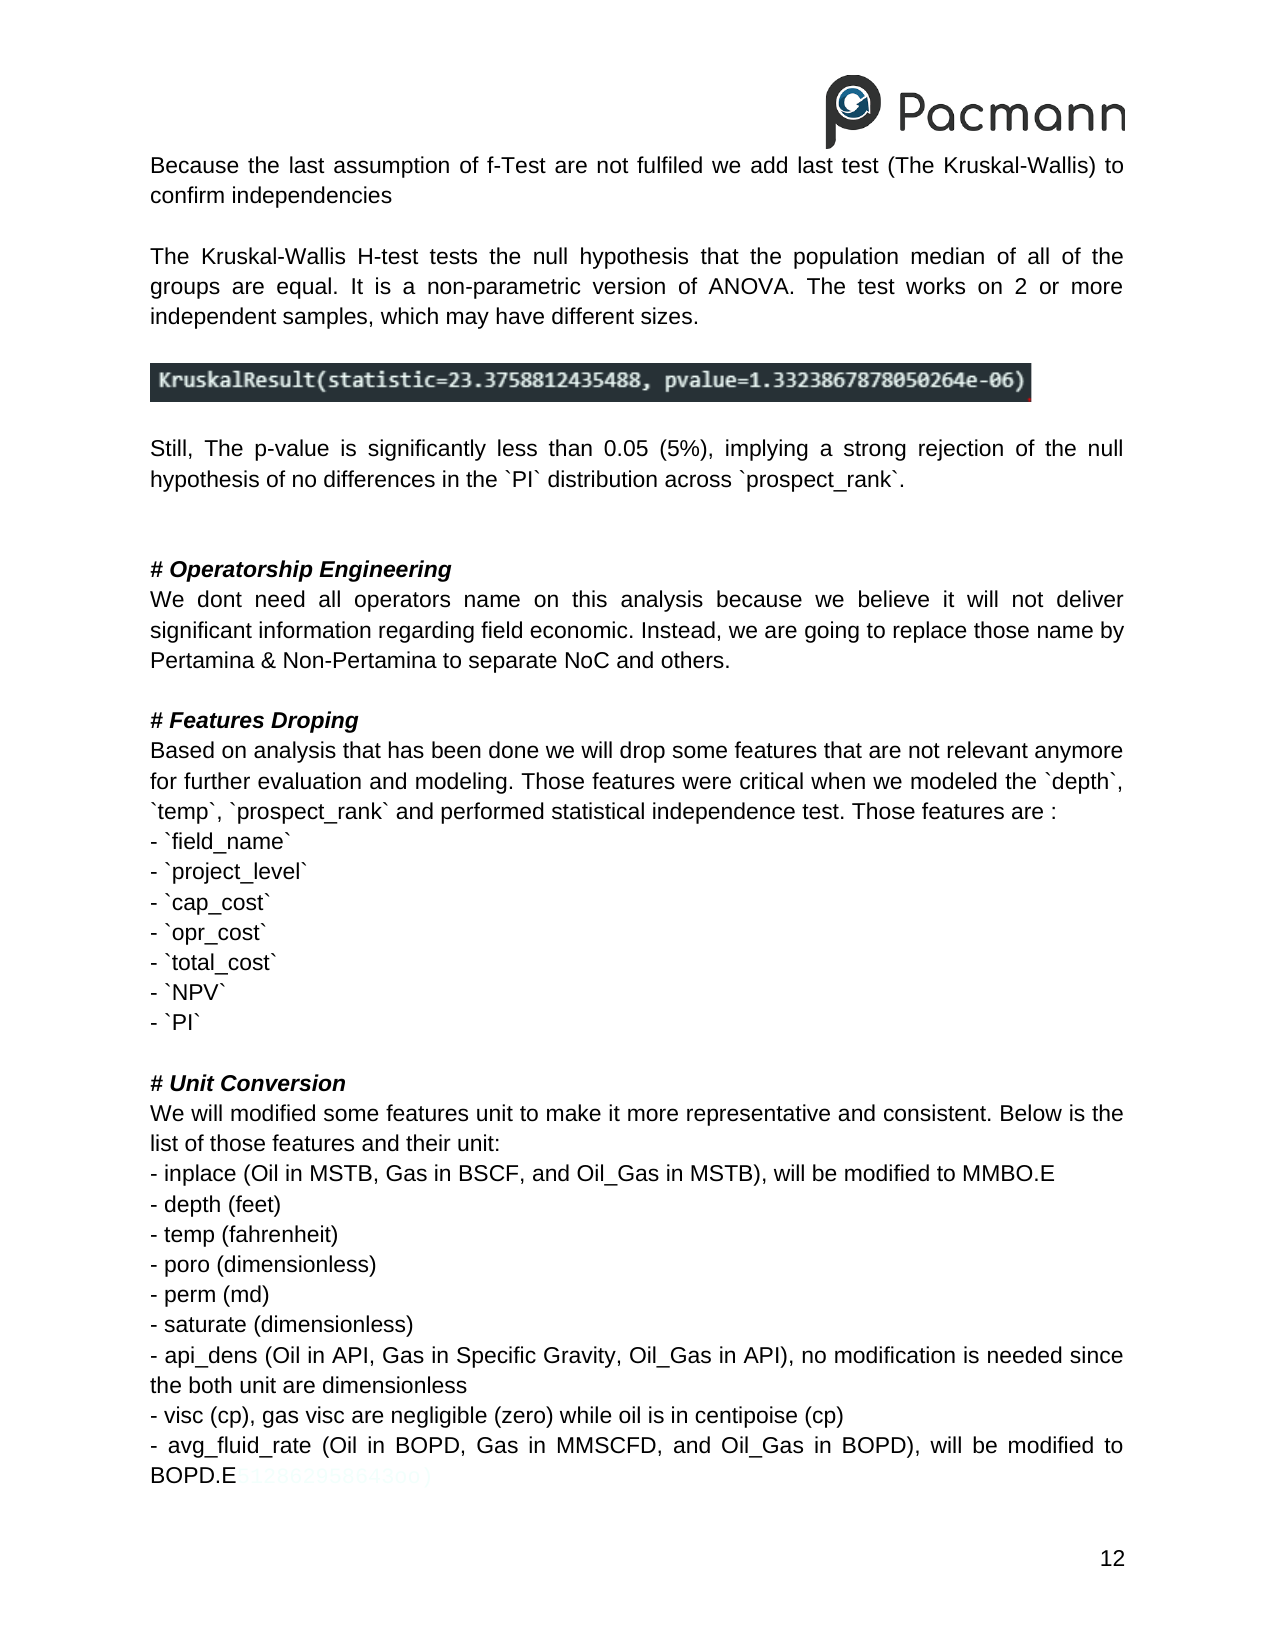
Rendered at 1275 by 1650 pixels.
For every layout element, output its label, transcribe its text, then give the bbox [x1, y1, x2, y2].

text - visc (cp), gas visc are negligible (zero) while oil is in centipoise (cp) [150, 1402, 1125, 1428]
text - api_dens (Oil in API, Gas in Specific Gravity, Oil_Gas in API), no modification is needed since the both unit are dimensionless [150, 1342, 1125, 1398]
text - `total_cost` [150, 949, 1125, 975]
text We will modified some features unit to make it more representative and consistent. Below is the list of those features and their unit: [150, 1100, 1125, 1156]
text Because the last assumption of f-Test are not fulfiled we add last test (The Kruskal-Wallis) to confirm independencies [150, 152, 1125, 209]
text # Features Droping [150, 707, 1125, 733]
text # Unit Conversion [150, 1070, 1125, 1096]
text Based on analysis that has been done we will drop some features that are not relevant anymore for further evaluation and modeling. Those features were critical when we modeled the `depth`, `temp`, `prospect_rank` and performed statistical independence test. Those features are : [150, 737, 1125, 824]
text - temp (fahrenheit) [150, 1221, 1125, 1247]
text The Kruskal-Wallis H-test tests the null hypothesis that the population median of all of the groups are equal. It is a non-parametric version of ANOVA. The test works on 2 or more independent samples, which may have different sizes. [150, 243, 1125, 330]
text Still, The p-value is significantly less than 0.05 (5%), implying a strong rejection of the null hypothesis of no differences in the `PI` distribution across `prospect_rank`. [150, 435, 1125, 492]
text - perm (md) [150, 1281, 1125, 1307]
text - `project_level` [150, 858, 1125, 884]
text - `cap_cost` [150, 888, 1125, 915]
text - avg_fluid_rate (Oil in BOPD, Gas in MMSCFD, and Oil_Gas in BOPD), will be modified to BOPD.E512862958643oo) [150, 1432, 1125, 1490]
text We dont need all operators name on this analysis because we believe it will not deliver significant information regarding field economic. Instead, we are going to replace those name by Pertamina & Non-Pertamina to separate NoC and others. [150, 586, 1125, 673]
text - `NPV` [150, 979, 1125, 1005]
text - inplace (Oil in MSTB, Gas in BSCF, and Oil_Gas in MSTB), will be modified to MMBO.E [150, 1160, 1125, 1187]
text # Operatorship Engineering [150, 556, 1125, 582]
text - `field_name` [150, 828, 1125, 854]
text - `PI` [150, 1009, 1125, 1036]
text - saturate (dimensionless) [150, 1311, 1125, 1338]
text - poro (dimensionless) [150, 1251, 1125, 1277]
text - `opr_cost` [150, 919, 1125, 945]
text - depth (feet) [150, 1191, 1125, 1217]
picture [825, 75, 1125, 149]
picture [150, 363, 1032, 402]
